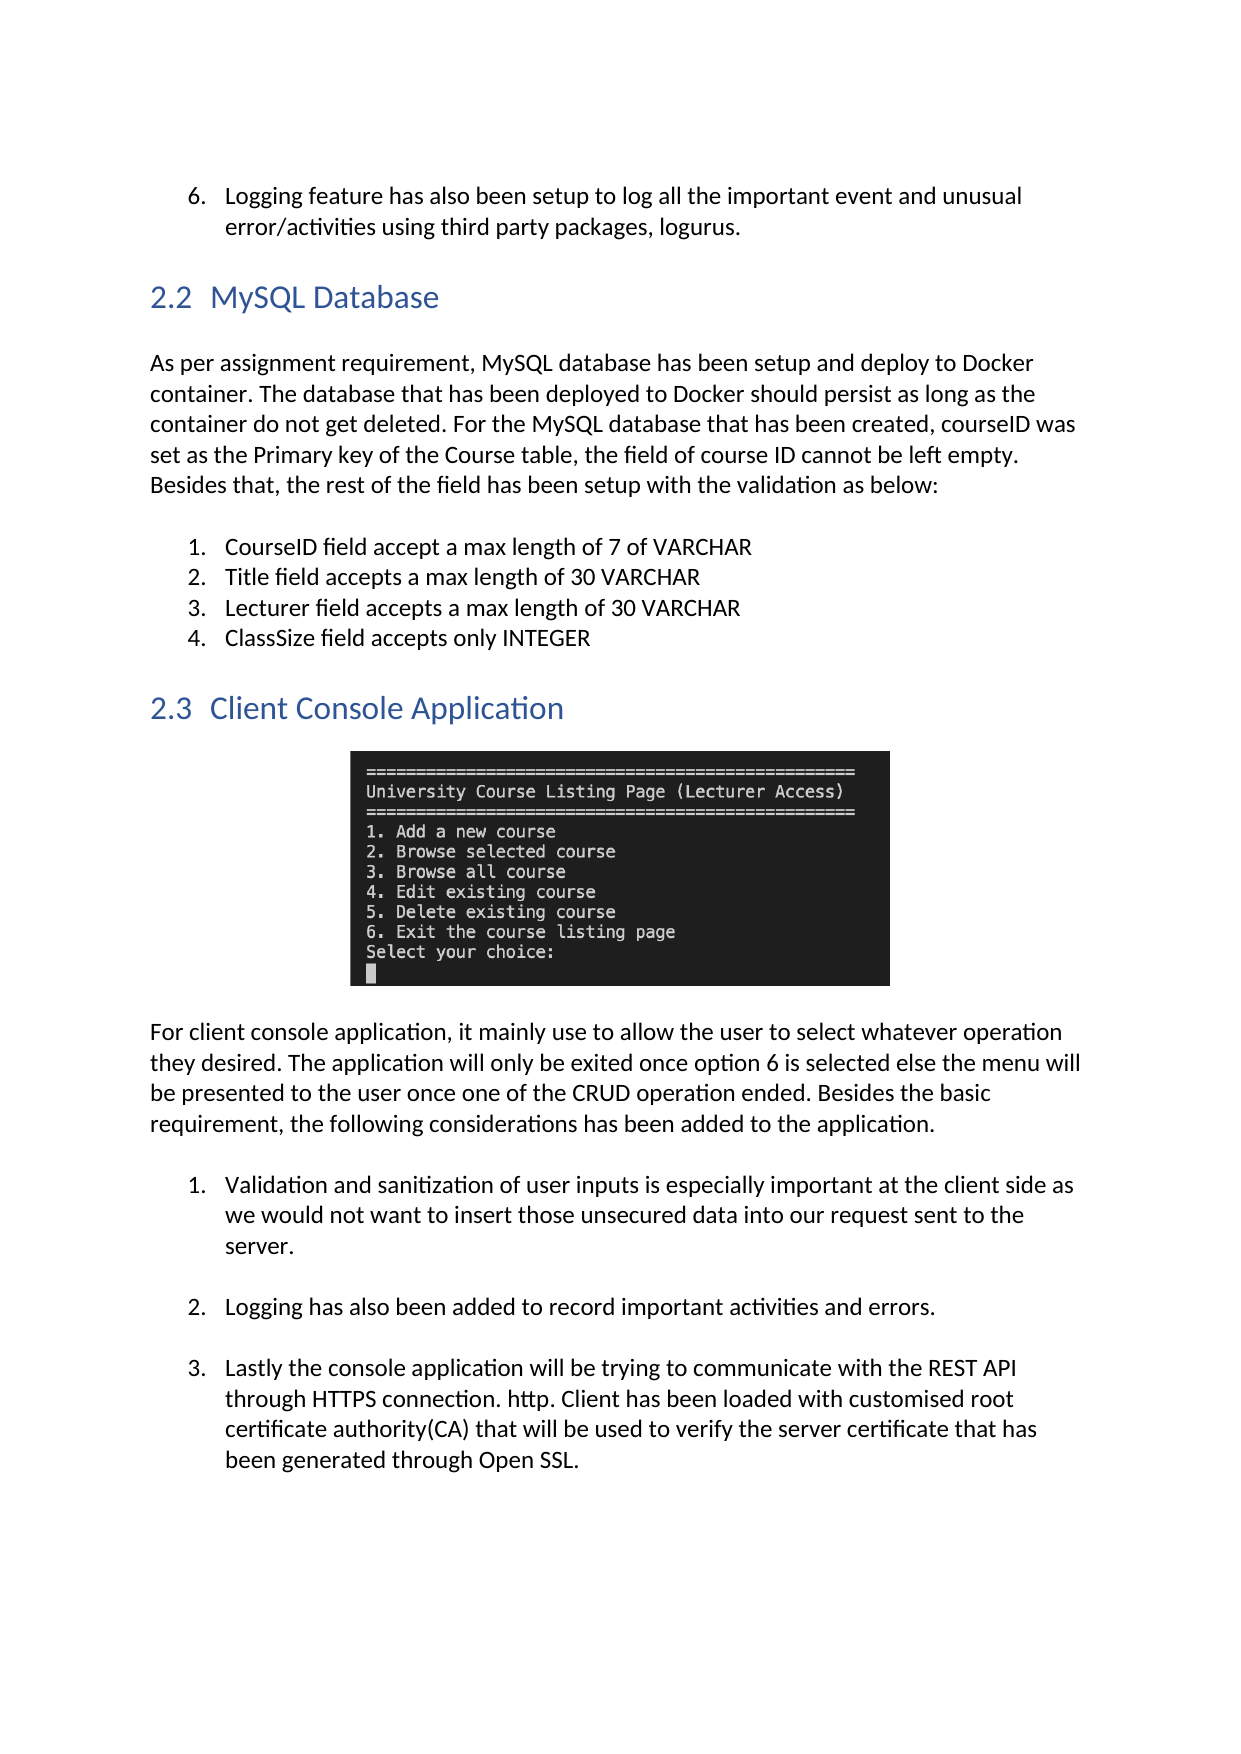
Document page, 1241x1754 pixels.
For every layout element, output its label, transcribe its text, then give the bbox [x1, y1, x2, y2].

list Logging has also been added to record important activities and errors. [187, 1291, 1090, 1322]
list Validation and sanitization of user inputs is especially important at the client side as we would not want to insert those unsecured data into our request sent to the server. [187, 1169, 1090, 1261]
picture [350, 751, 890, 986]
subtitle MySQL Database [150, 276, 1090, 317]
subtitle Client Console Application [150, 687, 1090, 728]
text For client console application, it mainly use to allow the user to select whatever operation they desired. The application will only be exited once option 6 is selected else the menu will be presented to the user once one of the CRUD operation ended. Besides the basic requirement, the following considerations has been added to the application. [150, 1016, 1090, 1138]
list Logging feature has also been setup to log all the important event and unusual error/activities using third party packages, logurus. [187, 181, 1090, 242]
list Lecturer field accepts a max length of 30 VARCHAR [187, 592, 1090, 622]
list Title field accepts a max length of 30 VARCHAR [187, 561, 1090, 592]
list Lastly the console application will be trying to communicate with the REST API through HTTPS connection. http. Client has been loaded with customised root certificate authority(CA) that will be used to verify the server certificate that has been generated through Open SSL. [187, 1352, 1090, 1474]
text As per assignment requirement, MySQL database has been setup and deploy to Docker container. The database that has been deployed to Docker should persist as long as the container do not get deleted. For the MySQL database that has been created, courseID was set as the Primary key of the Course table, the field of course ID cannot be left empty. Besides that, the rest of the field has been setup with the validation as below: [150, 347, 1090, 500]
list CourseID field accept a max length of 7 of VARCHAR [187, 531, 1090, 561]
list ClassSize field accepts only INTEGER [187, 622, 1090, 653]
